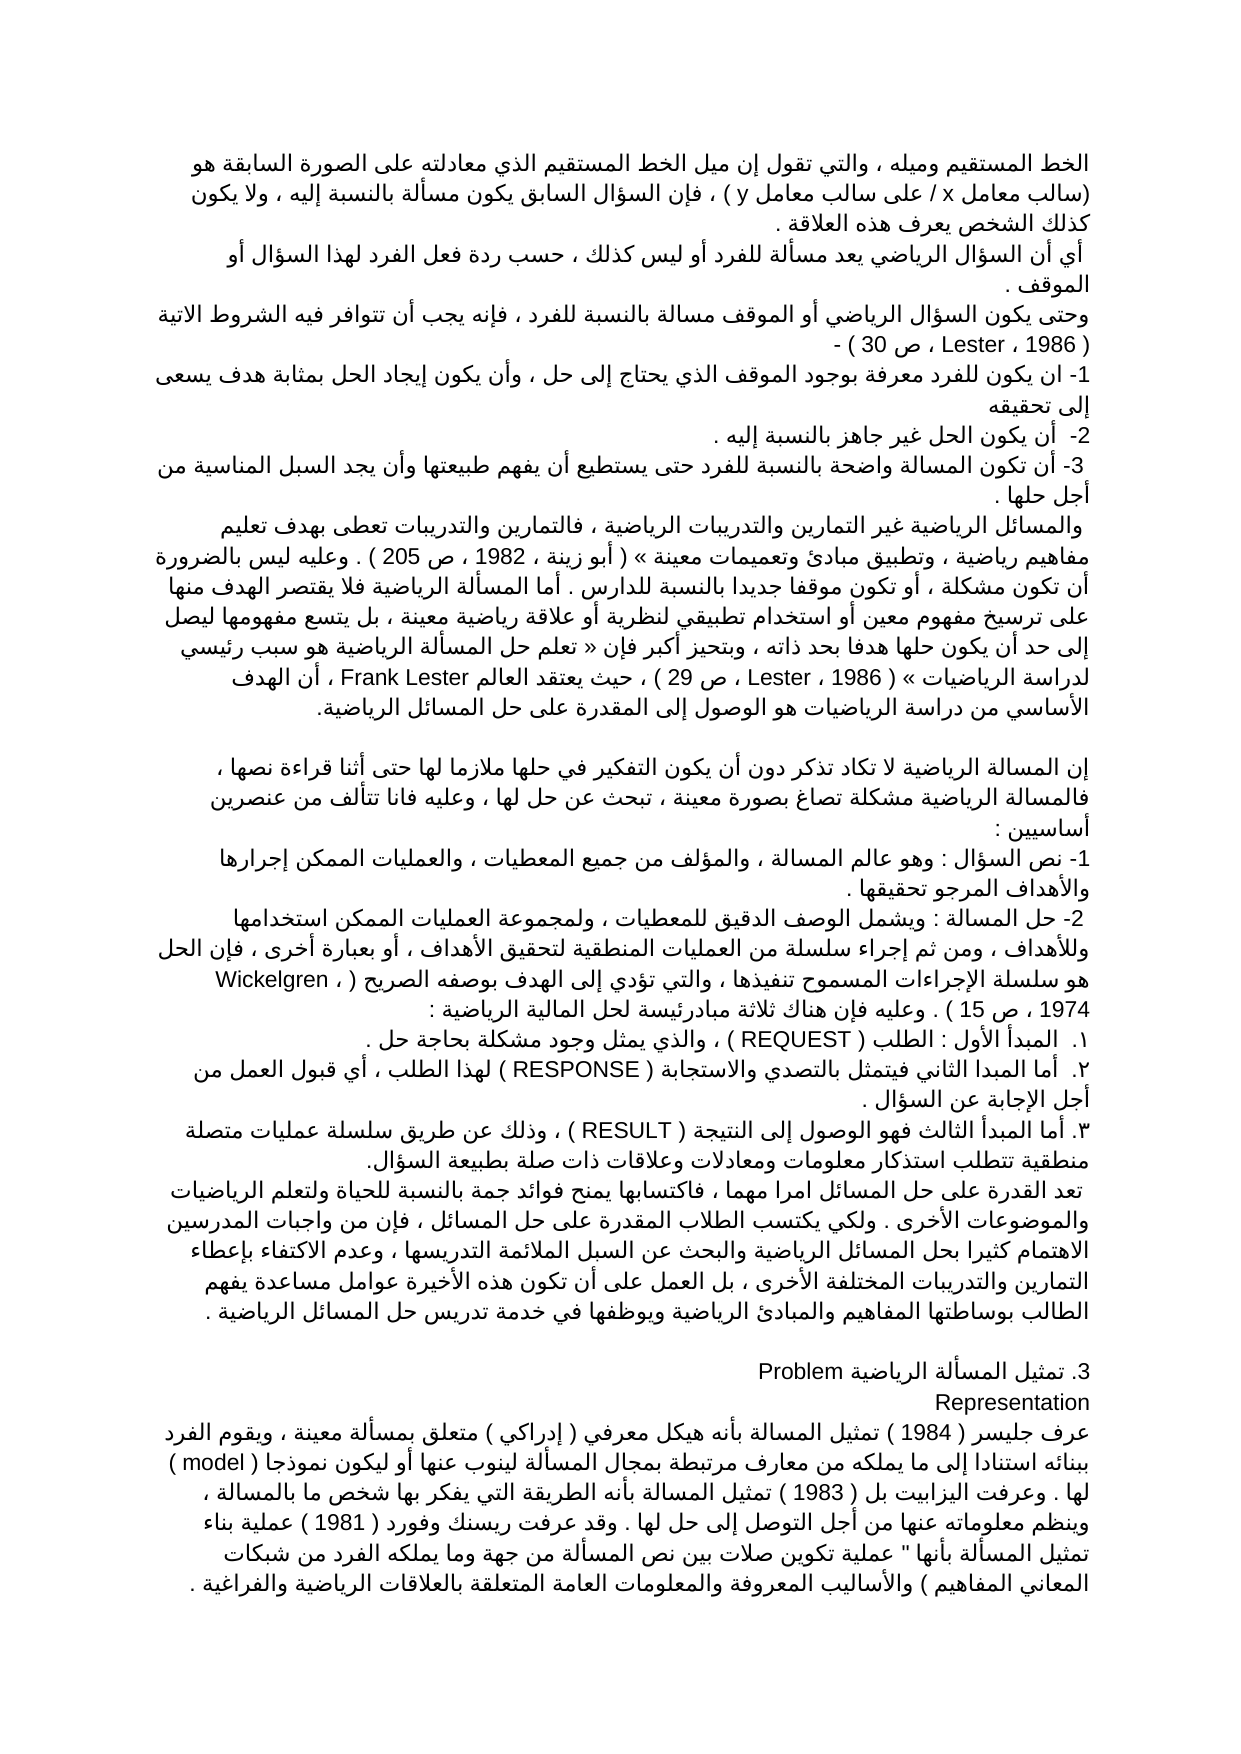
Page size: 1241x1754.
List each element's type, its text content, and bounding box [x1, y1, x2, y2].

text 2- أن يكون الحل غير جاهز بالنسبة إليه . [150, 422, 1090, 448]
text 3. تمثيل المسألة الرياضية Problem [150, 1358, 1090, 1385]
text ٣. أما المبدأ الثالث فهو الوصول إلى النتيجة ( RESULT ) ، وذلك عن طريق سلسلة عمليات متصلة منطقية تتطلب استذكار معلومات ومعادلات وعلاقات ذات صلة بطبيعة السؤال. [150, 1117, 1090, 1173]
text عرف جليسر ( 1984 ) تمثيل المسالة بأنه هيكل معرفي ( إدراكي ) متعلق بمسألة معينة ، ويقوم الفرد ببنائه استنادا إلى ما يملكه من معارف مرتبطة بمجال المسألة لينوب عنها أو ليكون نموذجا ( model ) لها . وعرفت اليزابيت بل ( 1983 ) تمثيل المسالة بأنه الطريقة التي يفكر بها شخص ما بالمسالة ، وينظم معلوماته عنها من أجل التوصل إلى حل لها . وقد عرفت ریسنك وفورد ( 1981 ) عملية بناء تمثيل المسألة بأنها " عملية تكوين صلات بين نص المسألة من جهة وما يملكه الفرد من شبكات المعاني المفاهيم ) والأساليب المعروفة والمعلومات العامة المتعلقة بالعلاقات الرياضية والفراغية . [150, 1419, 1090, 1596]
text 1- ان يكون للفرد معرفة بوجود الموقف الذي يحتاج إلى حل ، وأن يكون إيجاد الحل بمثابة هدف يسعى إلى تحقيقه [150, 361, 1090, 418]
text إن المسالة الرياضية لا تكاد تذکر دون أن يكون التفكير في حلها ملازما لها حتى أثنا قراءة نصها ، فالمسالة الرياضية مشكلة تصاغ بصورة معينة ، تبحث عن حل لها ، وعليه فانا تتألف من عنصرين أساسيين : [150, 754, 1090, 841]
text 1- نص السؤال : وهو عالم المسالة ، والمؤلف من جميع المعطيات ، والعمليات الممكن إجرارها والأهداف المرجو تحقيقها . [150, 845, 1090, 901]
text 3- أن تكون المسالة واضحة بالنسبة للفرد حتى يستطيع أن يفهم طبيعتها وأن يجد السبل المناسية من أجل حلها . [150, 452, 1090, 509]
text 2- حل المسالة : ويشمل الوصف الدقيق للمعطيات ، ولمجموعة العمليات الممكن استخدامها وللأهداف ، ومن ثم إجراء سلسلة من العمليات المنطقية لتحقيق الأهداف ، أو بعبارة أخرى ، فإن الحل هو سلسلة الإجراءات المسموح تنفيذها ، والتي تؤدي إلى الهدف بوصفه الصريح ( Wickelgren ، 1974 ، ص 15 ) . وعليه فإن هناك ثلاثة مبادرئيسة لحل المالية الرياضية : [150, 905, 1090, 1022]
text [150, 150, 1090, 237]
text والمسائل الرياضية غير التمارين والتدريبات الرياضية ، فالتمارين والتدريبات تعطی بهدف تعليم مفاهيم رياضية ، وتطبيق مبادئ وتعميمات معينة » ( أبو زينة ، 1982 ، ص 205 ) . وعليه ليس بالضرورة أن تكون مشكلة ، أو تكون موقفا جديدا بالنسبة للدارس . أما المسألة الرياضية فلا يقتصر الهدف منها على ترسيخ مفهوم معين أو استخدام تطبيقي لنظرية أو علاقة رياضية معينة ، بل يتسع مفهومها ليصل إلى حد أن يكون حلها هدفا بحد ذاته ، وبتحيز أكبر فإن « تعلم حل المسألة الرياضية هو سبب رئيسي لدراسة الرياضيات » ( Lester ، 1986 ، ص 29 ) ، حيث يعتقد العالم Frank Lester ، أن الهدف الأساسي من دراسة الرياضيات هو الوصول إلى المقدرة على حل المسائل الرياضية. [150, 512, 1090, 720]
text ٢. أما المبدا الثاني فيتمثل بالتصدي والاستجابة ( RESPONSE ) لهذا الطلب ، أي قبول العمل من أجل الإجابة عن السؤال . [150, 1056, 1090, 1113]
text Representation [150, 1388, 1090, 1415]
text تعد القدرة على حل المسائل امرا مهما ، فاكتسابها يمنح فوائد جمة بالنسبة للحياة ولتعلم الرياضيات والموضوعات الأخرى . ولكي يكتسب الطلاب المقدرة على حل المسائل ، فإن من واجبات المدرسين الاهتمام كثيرا بحل المسائل الرياضية والبحث عن السبل الملائمة التدريسها ، وعدم الاكتفاء بإعطاء التمارين والتدريبات المختلفة الأخرى ، بل العمل على أن تكون هذه الأخيرة عوامل مساعدة يفهم الطالب بوساطتها المفاهيم والمبادئ الرياضية ويوظفها في خدمة تدریس حل المسائل الرياضية . [150, 1177, 1090, 1324]
text أي أن السؤال الرياضي يعد مسألة للفرد أو ليس كذلك ، حسب ردة فعل الفرد لهذا السؤال أو الموقف . [150, 241, 1090, 297]
text وحتى يكون السؤال الرياضي أو الموقف مسالة بالنسبة للفرد ، فإنه يجب أن تتوافر فيه الشروط الاتية ( Lester ، 1986 ، ص 30 ) - [150, 301, 1090, 358]
text ١. المبدأ الأول : الطلب ( REQUEST ) ، والذي يمثل وجود مشكلة بحاجة حل . [150, 1026, 1090, 1052]
